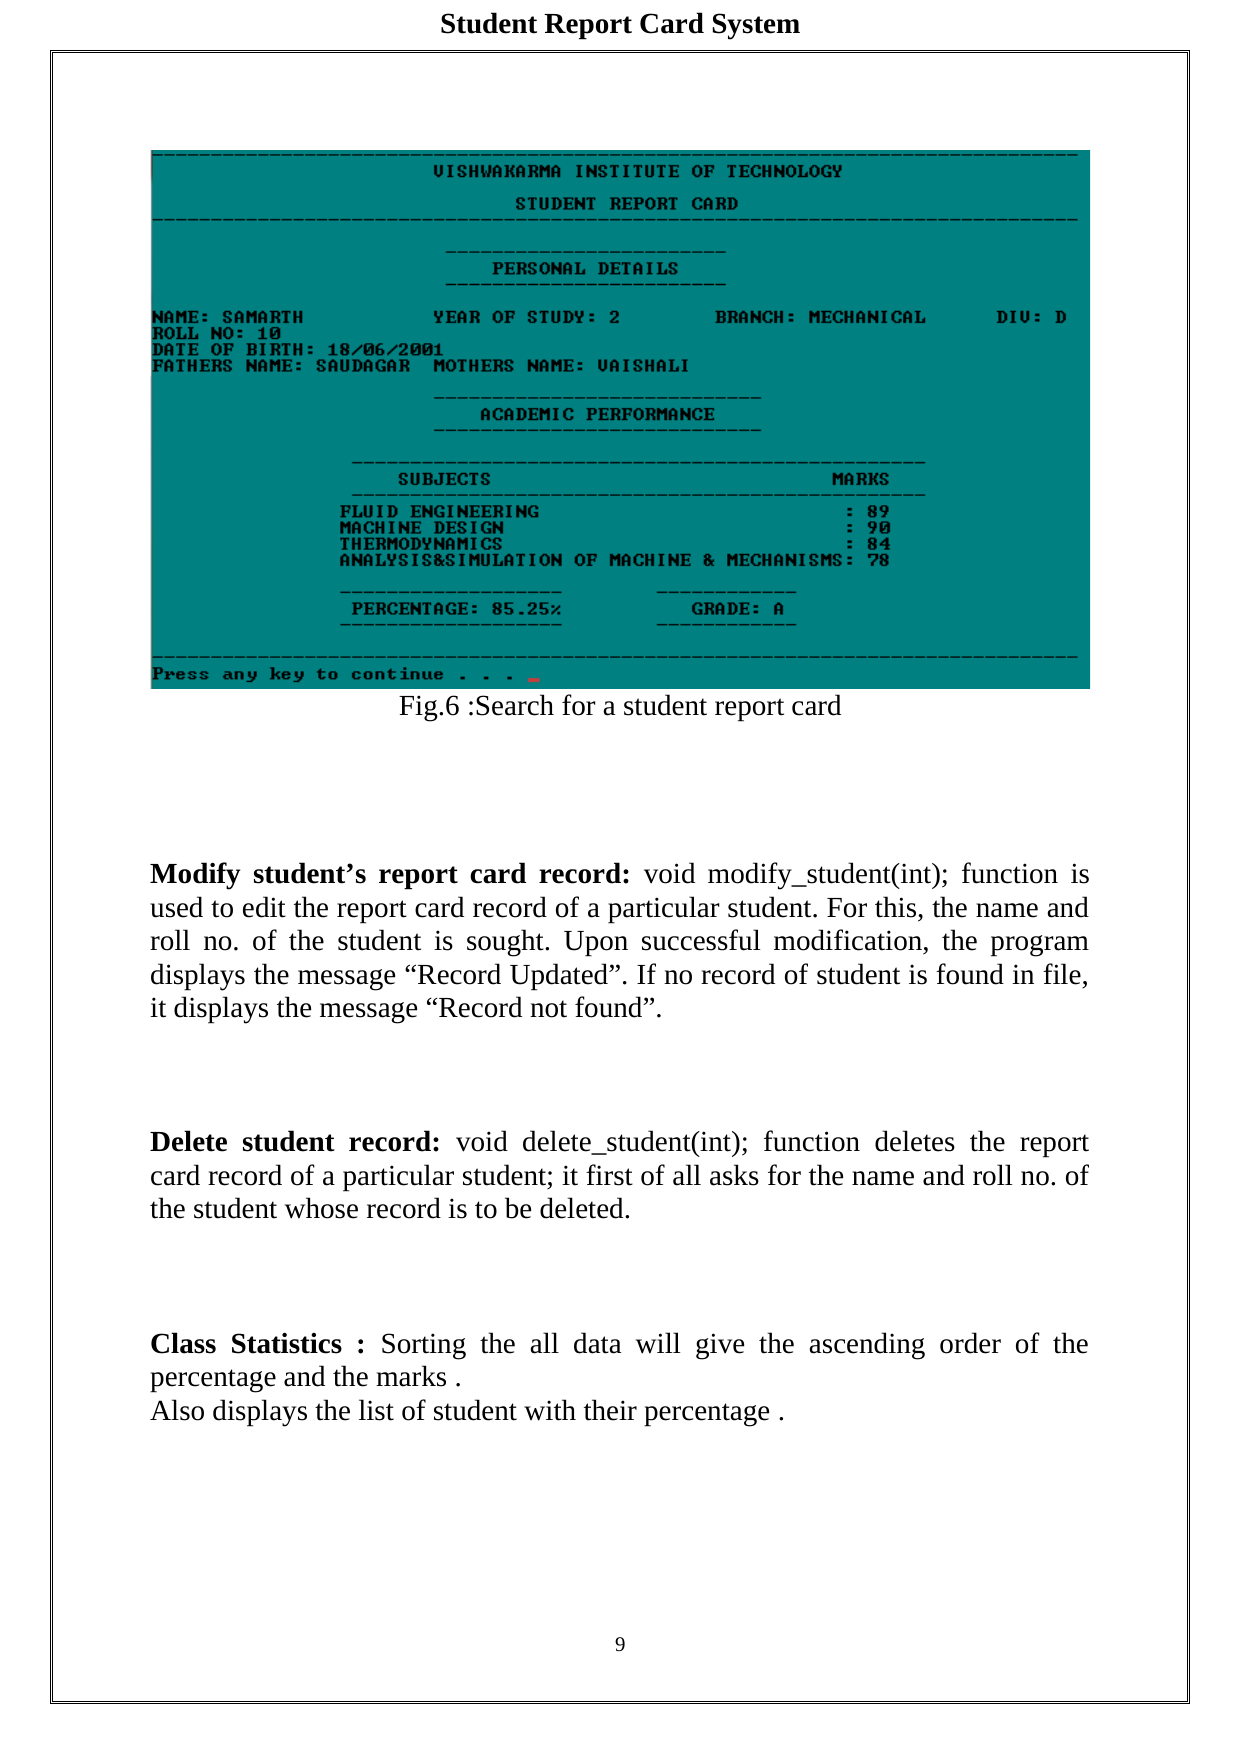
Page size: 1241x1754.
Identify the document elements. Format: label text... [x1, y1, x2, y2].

text Fig.6 :Search for a student report card [150, 689, 1090, 722]
picture [150, 150, 1091, 689]
text Also displays the list of student with their percentage . [150, 1393, 1090, 1426]
text Class Statistics : Sorting the all data will give the ascending order of the percentage and the marks . [150, 1326, 1090, 1393]
text Delete student record: void delete_student(int); function deletes the report card record of a particular student; it first of all asks for the name and roll no. of the student whose record is to be deleted. [150, 1124, 1090, 1225]
text Modify student’s report card record: void modify_student(int); function is used to edit the report card record of a particular student. For this, the name and roll no. of the student is sought. Upon successful modification, the program displays the message “Record Updated”. If no record of student is found in file, it displays the message “Record not found”. [150, 856, 1090, 1024]
